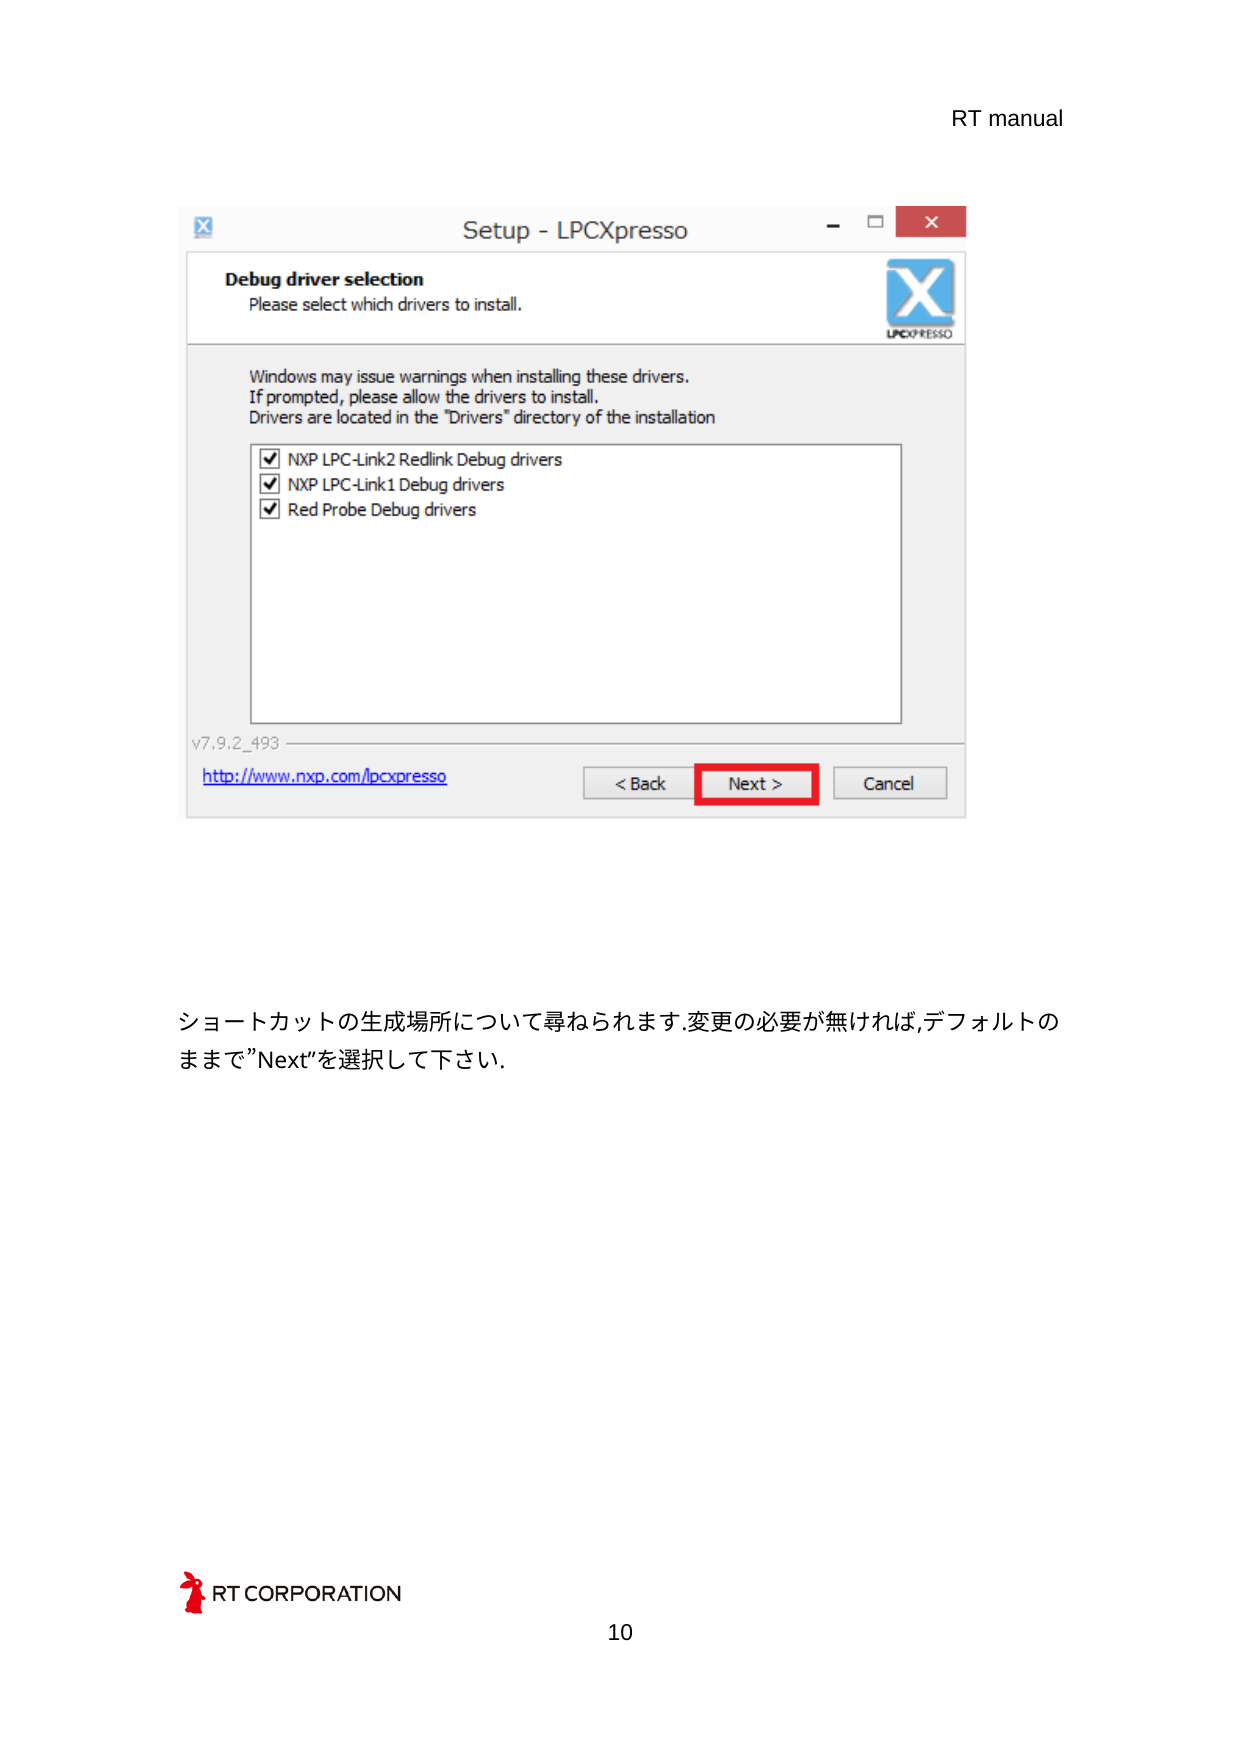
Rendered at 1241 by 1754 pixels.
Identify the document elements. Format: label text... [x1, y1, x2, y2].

text ショートカットの生成場所について尋ねられます.変更の必要が無ければ,デフォルトのままで”Next”を選択して下さい. [177, 1003, 1063, 1075]
picture [177, 206, 968, 820]
picture [177, 1569, 404, 1615]
